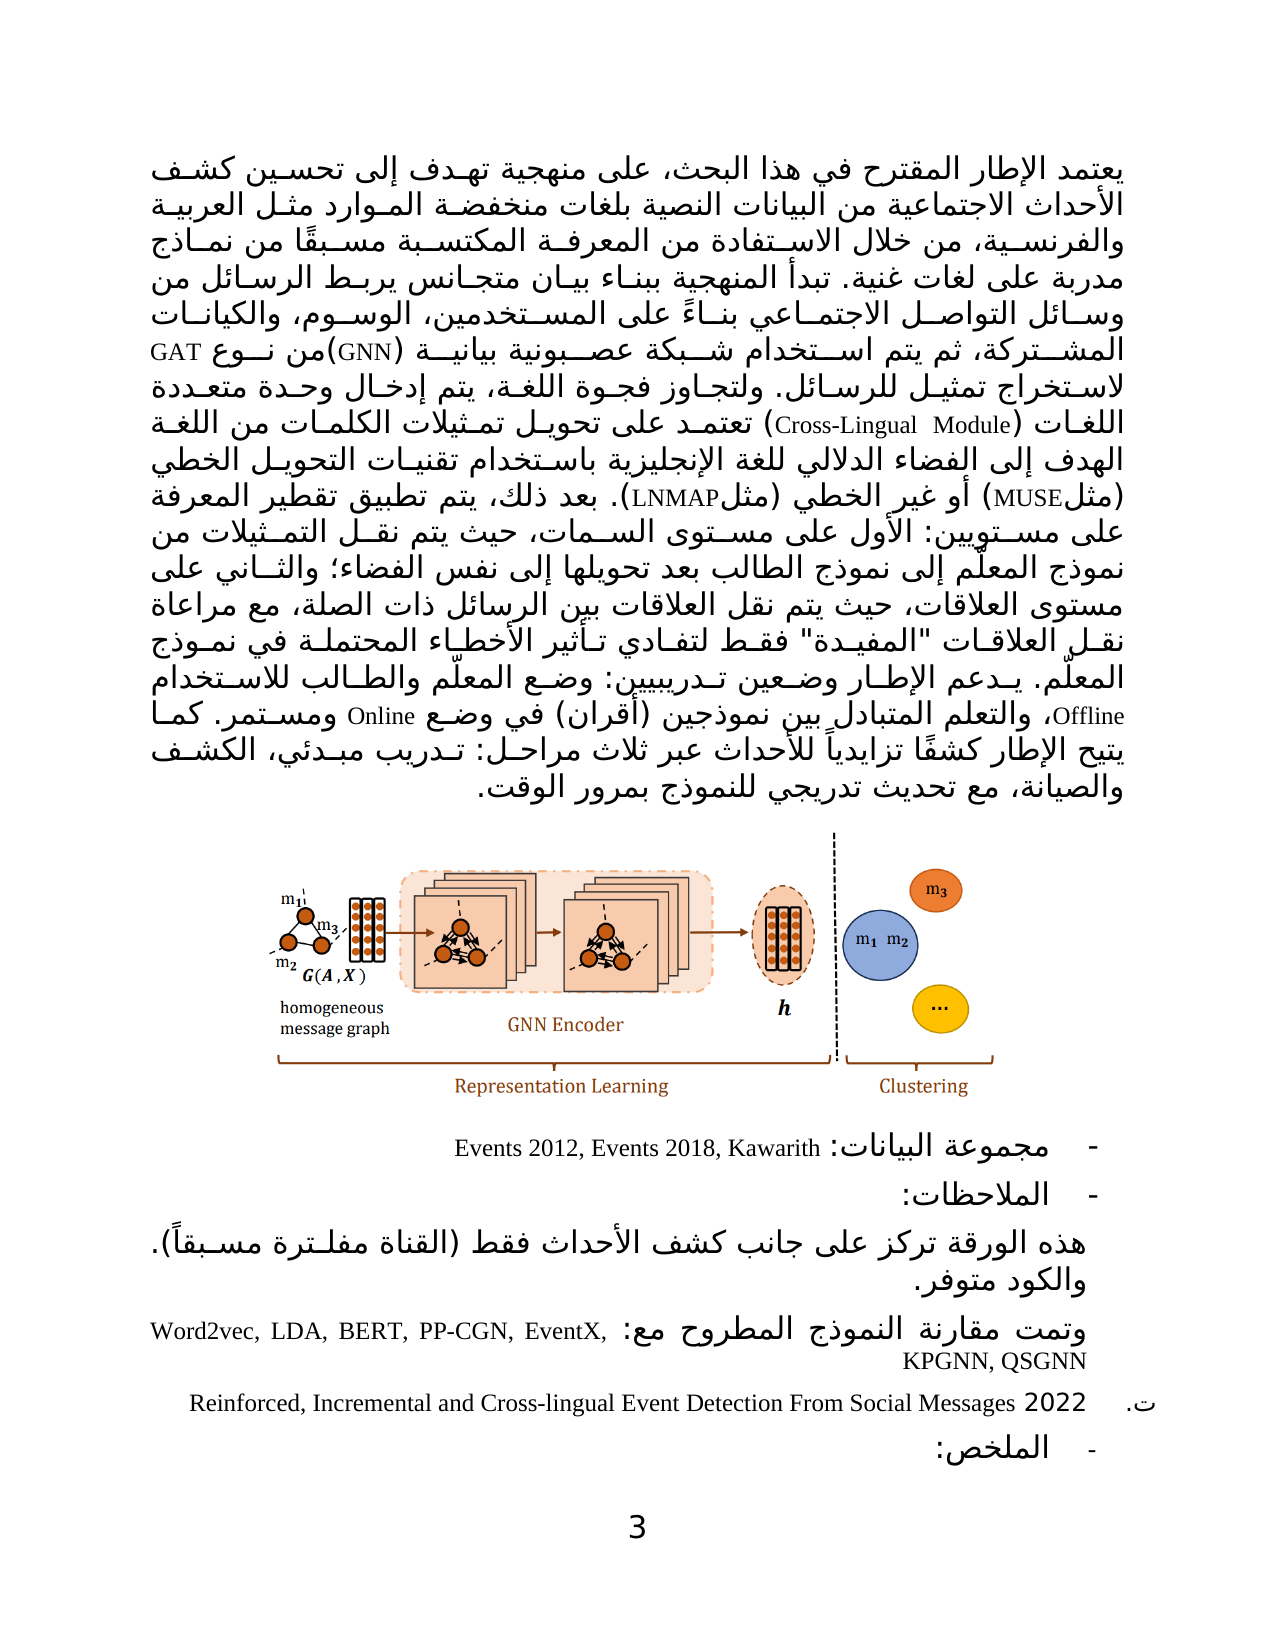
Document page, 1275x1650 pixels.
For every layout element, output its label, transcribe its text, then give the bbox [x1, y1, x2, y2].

list الملاحظات: [150, 1176, 1087, 1212]
text هذه الورقة تركز على جانب كشف الأحداث فقط (القناة مفلترة مسبقاً). والكود متوفر. [150, 1225, 1087, 1297]
list 2022 Reinforced, Incremental and Cross-lingual Event Detection From Social Messages [150, 1388, 1125, 1417]
list الملخص: [150, 1429, 1087, 1466]
text وتمت مقارنة النموذج المطروح مع: Word2vec, LDA, BERT, PP-CGN, EventX, KPGNN, QSGNN [150, 1310, 1087, 1375]
list مجموعة البيانات: Events 2012, Events 2018, Kawarith [150, 1127, 1087, 1163]
picture [248, 816, 1027, 1115]
text يعتمد الإطار المقترح في هذا البحث، على منهجية تهدف إلى تحسين كشف الأحداث الاجتماعية من البيانات النصية بلغات منخفضة الموارد مثل العربية والفرنسية، من خلال الاستفادة من المعرفة المكتسبة مسبقًا من نماذج مدربة على لغات غنية. تبدأ المنهجية ببناء بيان متجانس يربط الرسائل من وسائل التواصل الاجتماعي بناءً على المستخدمين، الوسوم، والكيانات المشتركة، ثم يتم استخدام شبكة عصبونية بيانية (GNN)من نوع GAT لاستخراج تمثيل للرسائل. ولتجاوز فجوة اللغة، يتم إدخال وحدة متعددة اللغات (Cross-Lingual Module) تعتمد على تحويل تمثيلات الكلمات من اللغة الهدف إلى الفضاء الدلالي للغة الإنجليزية باستخدام تقنيات التحويل الخطي (مثلMUSE) أو غير الخطي (مثلLNMAP). بعد ذلك، يتم تطبيق تقطير المعرفة على مستويين: الأول على مستوى السمات، حيث يتم نقل التمثيلات من نموذج المعلّم إلى نموذج الطالب بعد تحويلها إلى نفس الفضاء؛ والثاني على مستوى العلاقات، حيث يتم نقل العلاقات بين الرسائل ذات الصلة، مع مراعاة نقل العلاقات "المفيدة" فقط لتفادي تأثير الأخطاء المحتملة في نموذج المعلّم. يدعم الإطار وضعين تدريبيين: وضع المعلّم والطالب للاستخدام Offline، والتعلم المتبادل بين نموذجين (أقران) في وضع Online ومستمر. كما يتيح الإطار كشفًا تزايدياً للأحداث عبر ثلاث مراحل: تدريب مبدئي، الكشف والصيانة، مع تحديث تدريجي للنموذج بمرور الوقت. [150, 150, 1125, 804]
